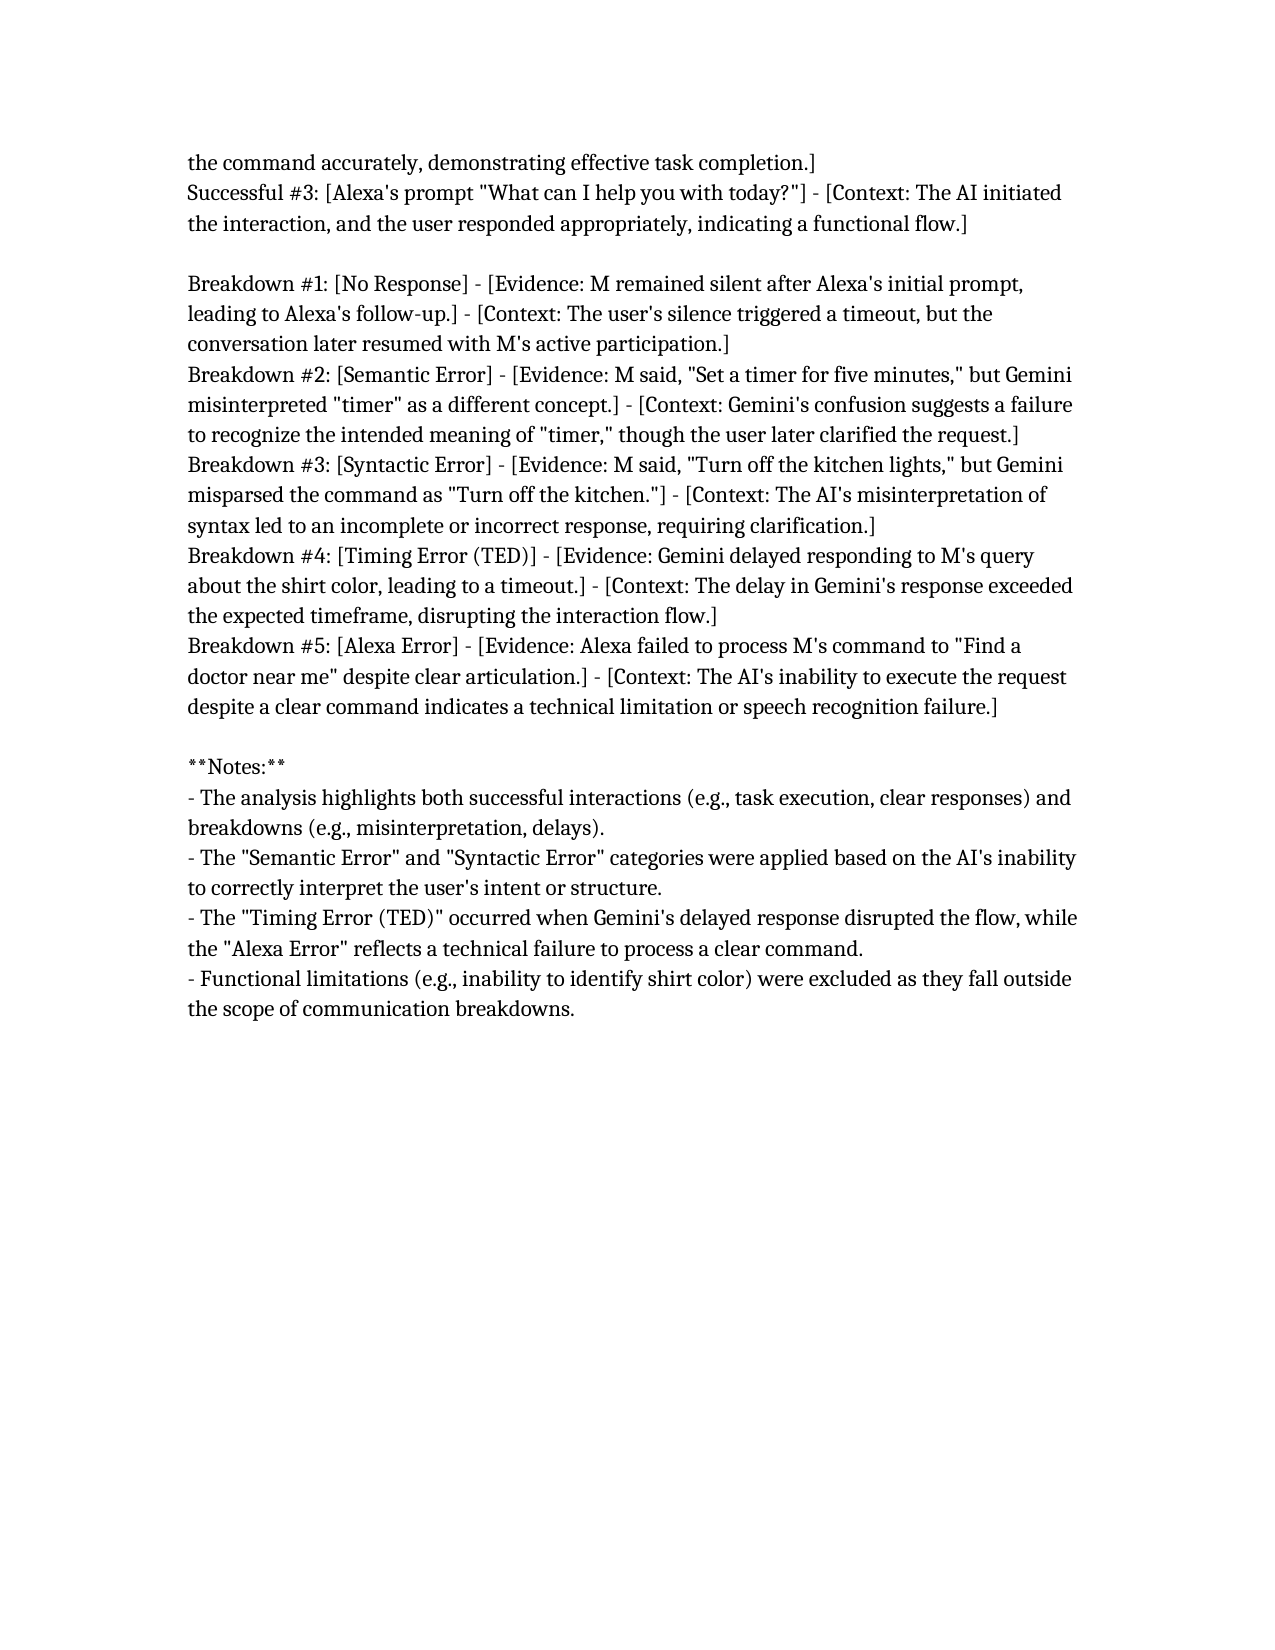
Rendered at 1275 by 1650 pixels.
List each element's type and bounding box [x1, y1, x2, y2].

text [187, 150, 1087, 1022]
